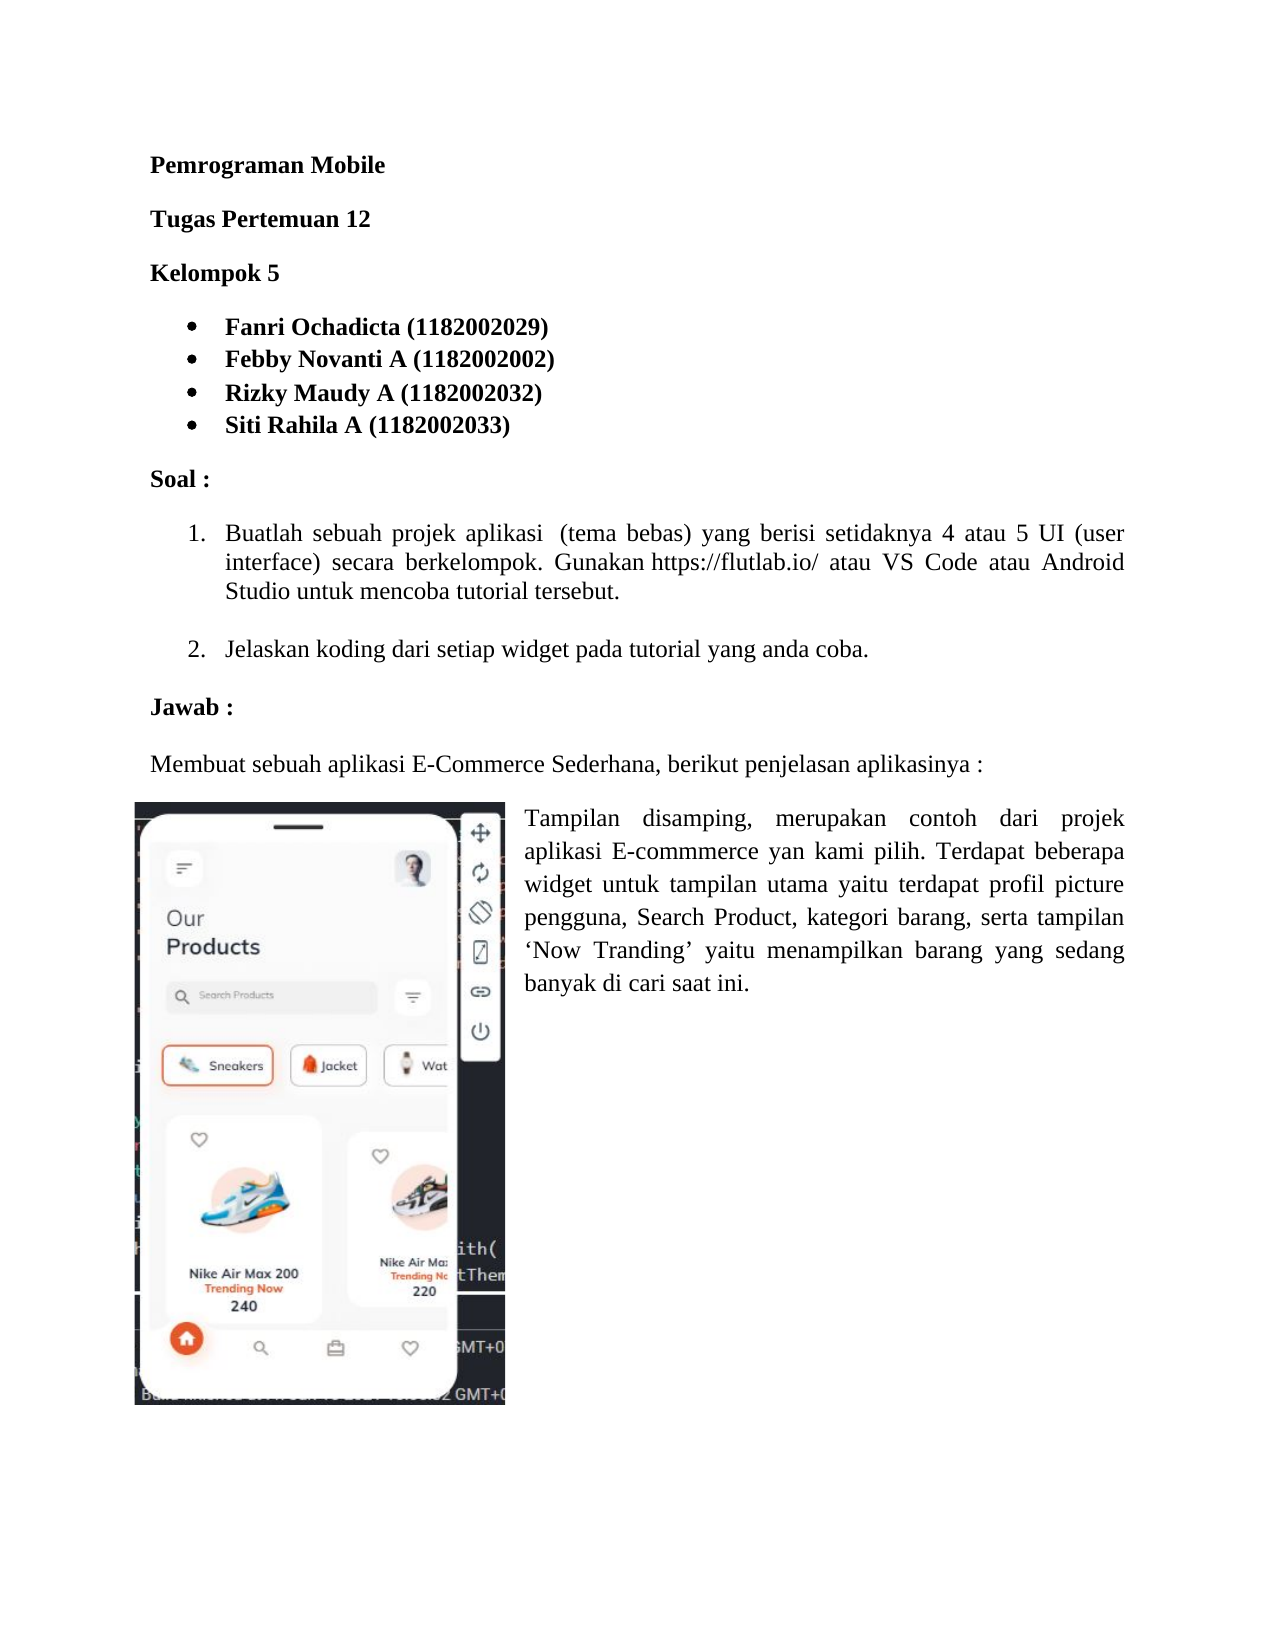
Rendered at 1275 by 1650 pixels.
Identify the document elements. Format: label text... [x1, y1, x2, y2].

text Soal : [150, 464, 1125, 493]
text Membuat sebuah aplikasi E-Commerce Sederhana, berikut penjelasan aplikasinya : [150, 749, 1125, 778]
text Tugas Pertemuan 12 [150, 204, 1125, 233]
list Rizky Maudy A (1182002032) [187, 378, 1125, 406]
list Jelaskan koding dari setiap widget pada tutorial yang anda coba. [187, 634, 1125, 662]
text Pemrograman Mobile [150, 150, 1125, 179]
text Tampilan disamping, merupakan contoh dari projek aplikasi E-commmerce yan kami pilih. Terdapat beberapa widget untuk tampilan utama yaitu terdapat profil picture pengguna, Search Product, kategori barang, serta tampilan ‘Now Tranding’ yaitu menampilkan barang yang sedang banyak di cari saat ini. [505, 803, 1125, 997]
list Buatlah sebuah projek aplikasi (tema bebas) yang berisi setidaknya 4 atau 5 UI (user interface) secara berkelompok. Gunakan https://flutlab.io/ atau VS Code atau Android Studio untuk mencoba tutorial tersebut. [187, 518, 1125, 604]
list Fanri Ochadicta (1182002029) [187, 312, 1125, 340]
list Siti Rahila A (1182002033) [187, 411, 1125, 439]
text Jawab : [150, 692, 1125, 720]
text Kelompok 5 [150, 258, 1125, 286]
list Febby Novanti A (1182002002) [187, 344, 1125, 373]
picture [133, 802, 505, 1402]
